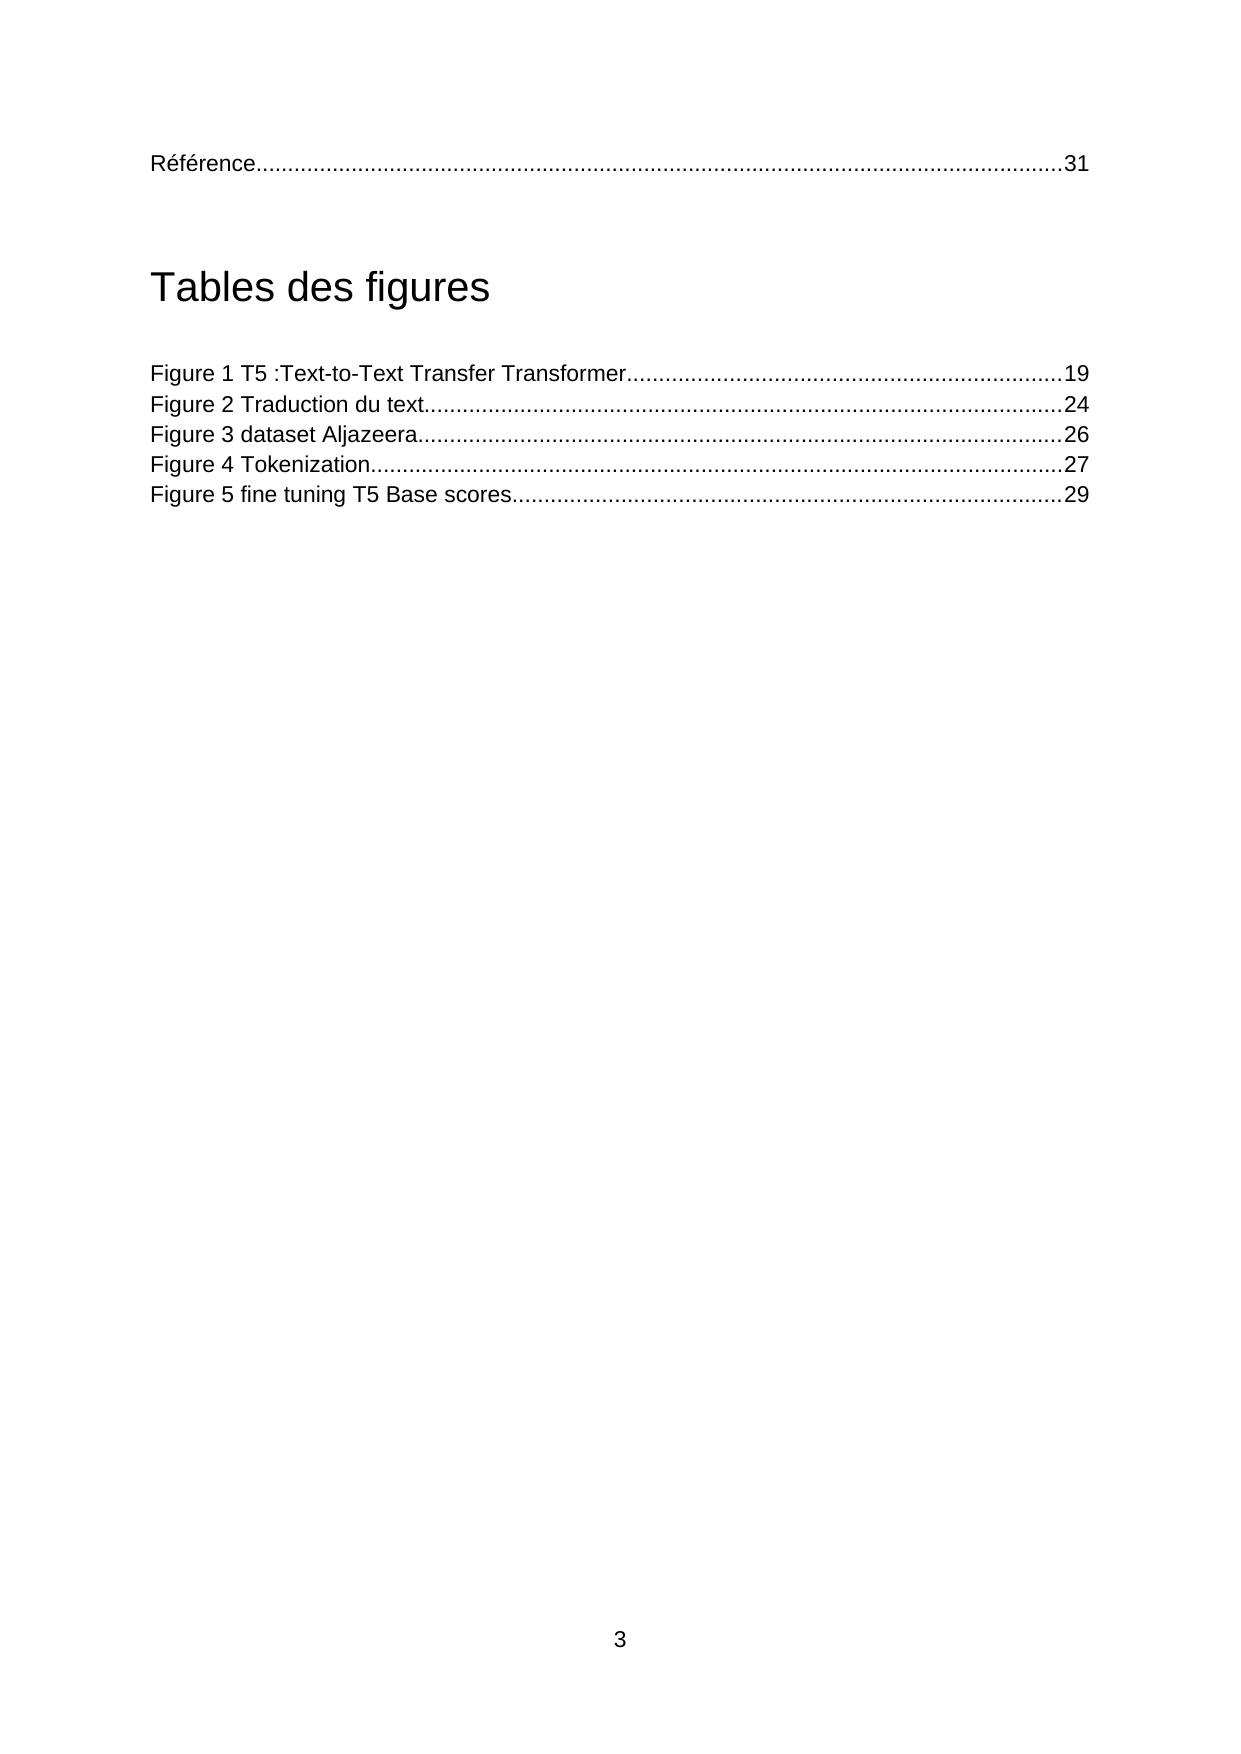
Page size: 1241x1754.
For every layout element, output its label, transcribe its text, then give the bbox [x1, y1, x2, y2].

text Figure 5 fine tuning T5 Base scores 29 [150, 481, 1090, 507]
text Figure 4 Tokenization 27 [150, 451, 1090, 477]
text Figure 2 Traduction du text 24 [150, 391, 1090, 417]
text Figure 1 T5 :Text-to-Text Transfer Transformer 19 [150, 360, 1090, 387]
subtitle Tables des figures [150, 262, 1090, 310]
text Figure 3 dataset Aljazeera 26 [150, 421, 1090, 447]
